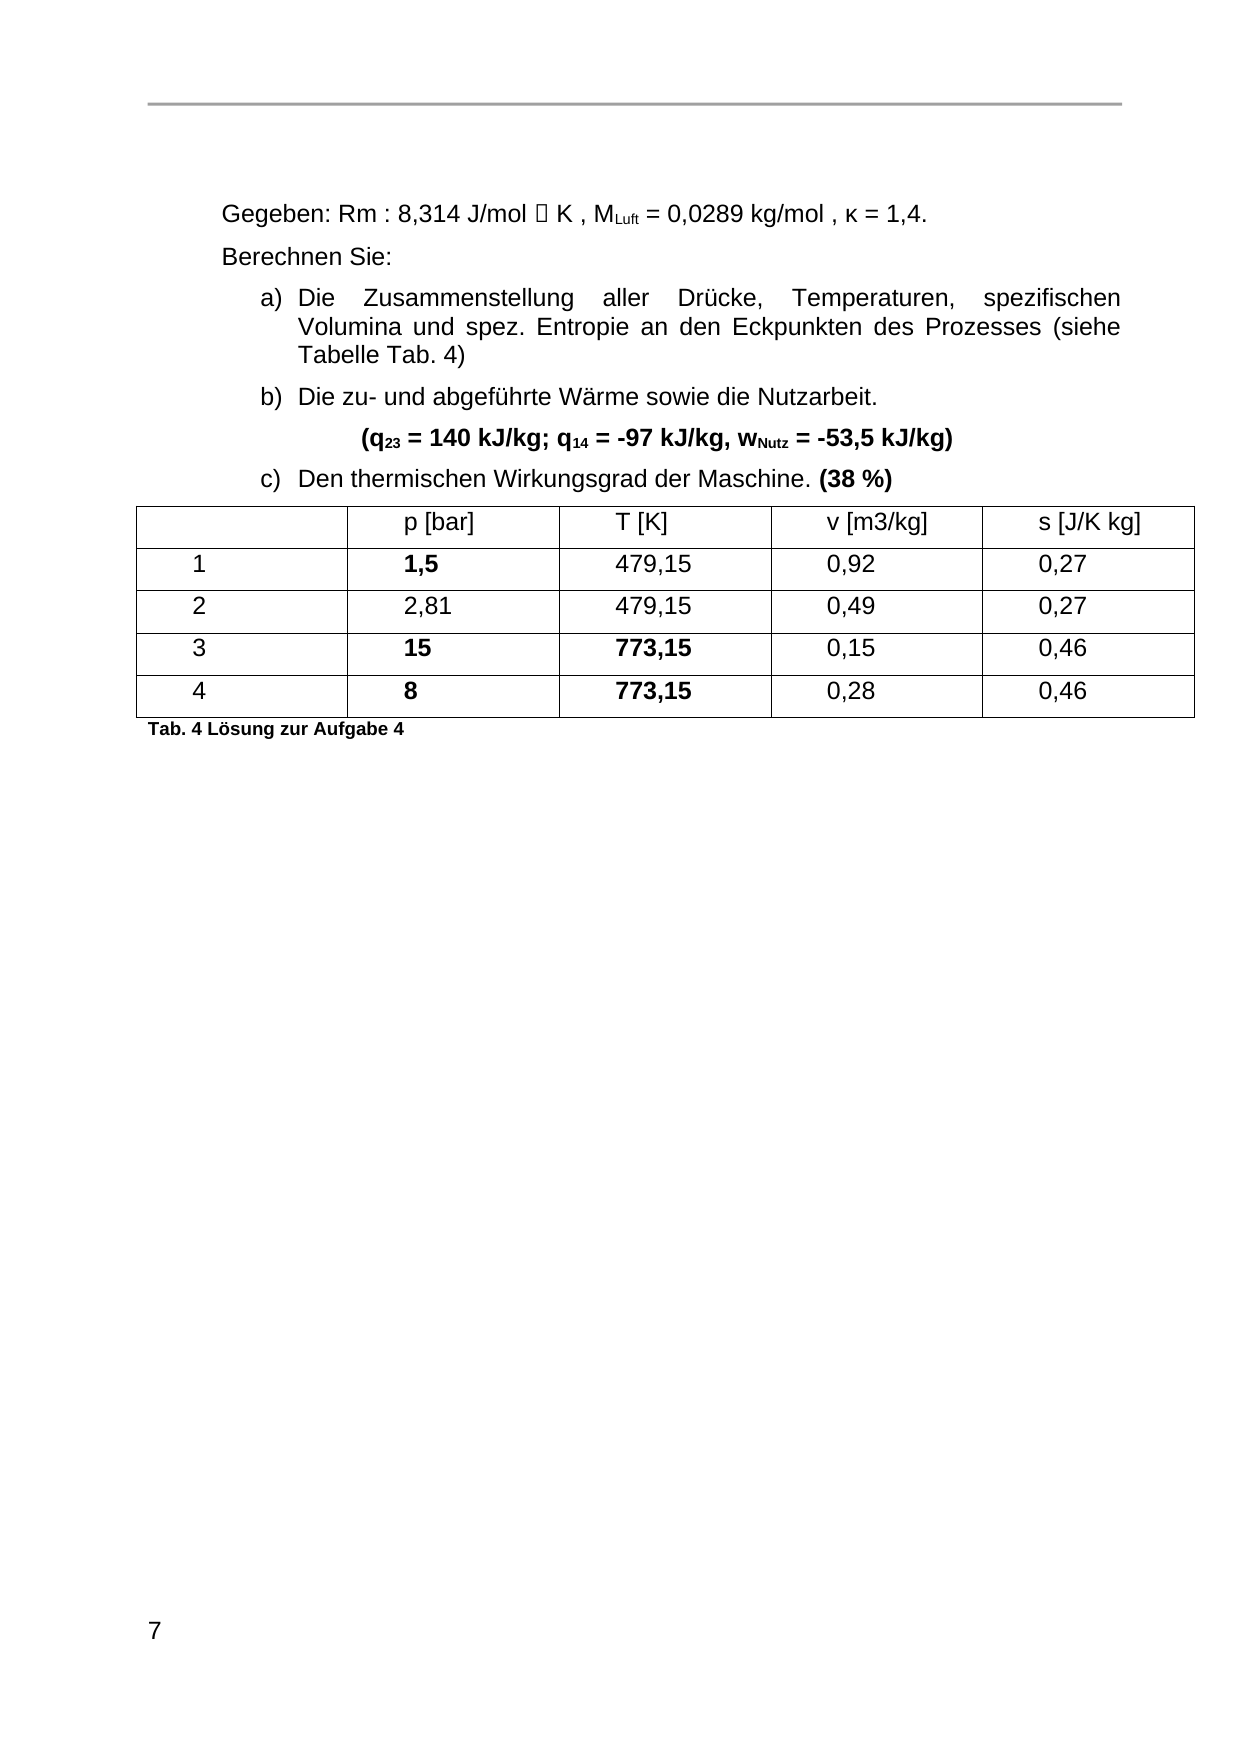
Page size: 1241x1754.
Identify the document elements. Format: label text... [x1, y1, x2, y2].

table_cell 4 [137, 676, 347, 717]
list Die zu- und abgeführte Wärme sowie die Nutzarbeit. [260, 382, 1122, 411]
table_cell 0,28 [772, 676, 982, 717]
table_header p [bar] [348, 507, 559, 548]
list Die Zusammenstellung aller Drücke, Temperaturen, spezifischen Volumina und spez. Entropie an den Eckpunkten des Prozesses (siehe Tabelle Tab. 4) [260, 283, 1122, 369]
table_header T [K] [560, 507, 771, 548]
table_cell 479,15 [560, 549, 771, 590]
text (q23 = 140 kJ/kg; q14 = -97 kJ/kg, wNutz = -53,5 kJ/kg) [192, 423, 1122, 452]
text Berechnen Sie: [192, 242, 1122, 271]
table_cell 773,15 [560, 676, 771, 717]
table_cell 0,27 [983, 549, 1194, 590]
table_cell 0,27 [983, 591, 1194, 632]
table_cell 15 [348, 634, 559, 675]
table_cell 479,15 [560, 591, 771, 632]
table_cell 1,5 [348, 549, 559, 590]
table_cell 1 [137, 549, 347, 590]
table_header v [m3/kg] [772, 507, 982, 548]
table_cell 773,15 [560, 634, 771, 675]
table_cell 0,49 [772, 591, 982, 632]
table_header [137, 507, 347, 548]
table_cell 2 [137, 591, 347, 632]
table_cell 0,46 [983, 634, 1194, 675]
table_cell 8 [348, 676, 559, 717]
table_cell 0,46 [983, 676, 1194, 717]
table_cell 0,92 [772, 549, 982, 590]
text Gegeben: Rm : 8,314 J/mol  K , MLuft = 0,0289 kg/mol , κ = 1,4. [192, 195, 1122, 229]
table_header s [J/K kg] [983, 507, 1194, 548]
table_cell 3 [137, 634, 347, 675]
list Den thermischen Wirkungsgrad der Maschine. (38 %) [260, 464, 1122, 493]
table_cell 2,81 [348, 591, 559, 632]
table_cell 0,15 [772, 634, 982, 675]
